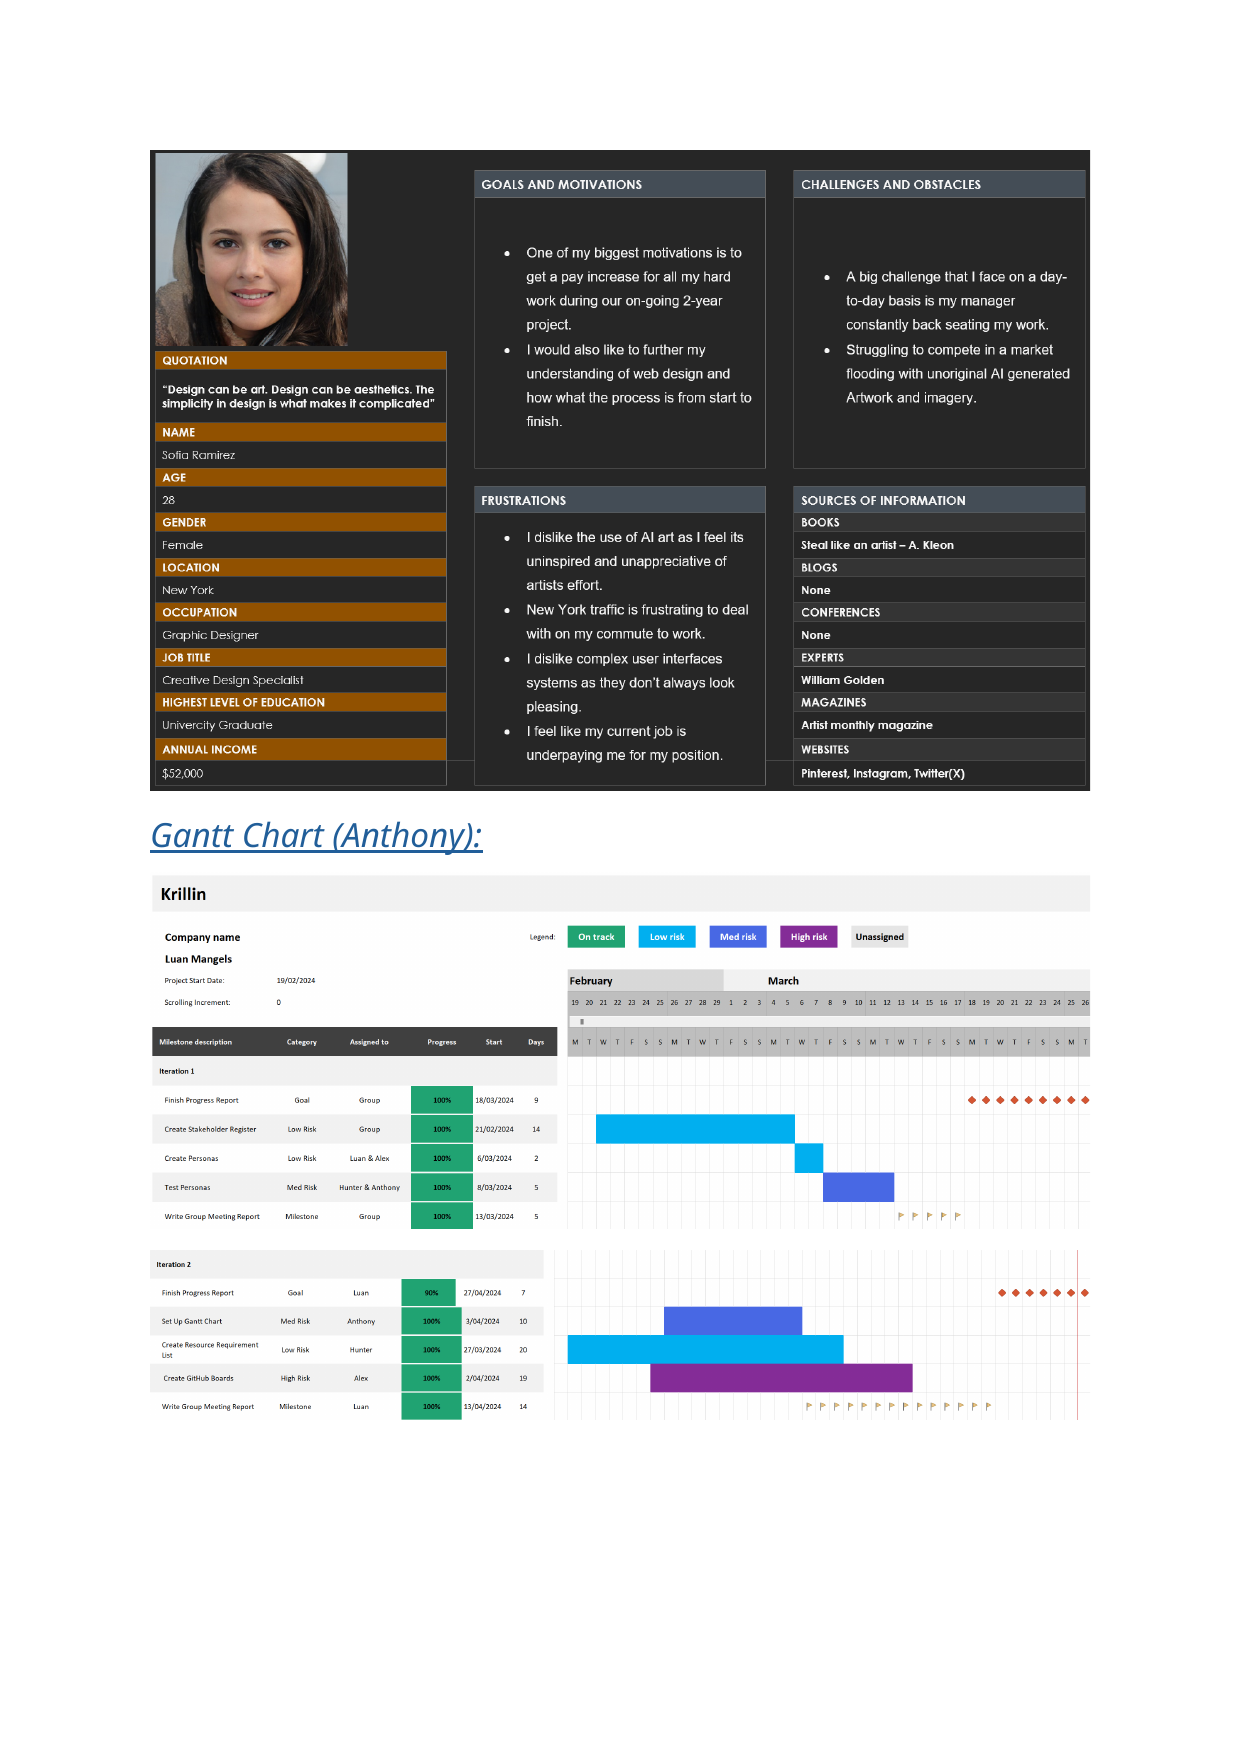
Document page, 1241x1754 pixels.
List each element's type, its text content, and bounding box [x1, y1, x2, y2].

picture [150, 150, 1091, 791]
subtitle Gantt Chart (Anthony): [150, 812, 1090, 857]
picture [150, 1250, 1091, 1420]
picture [150, 872, 1091, 1229]
